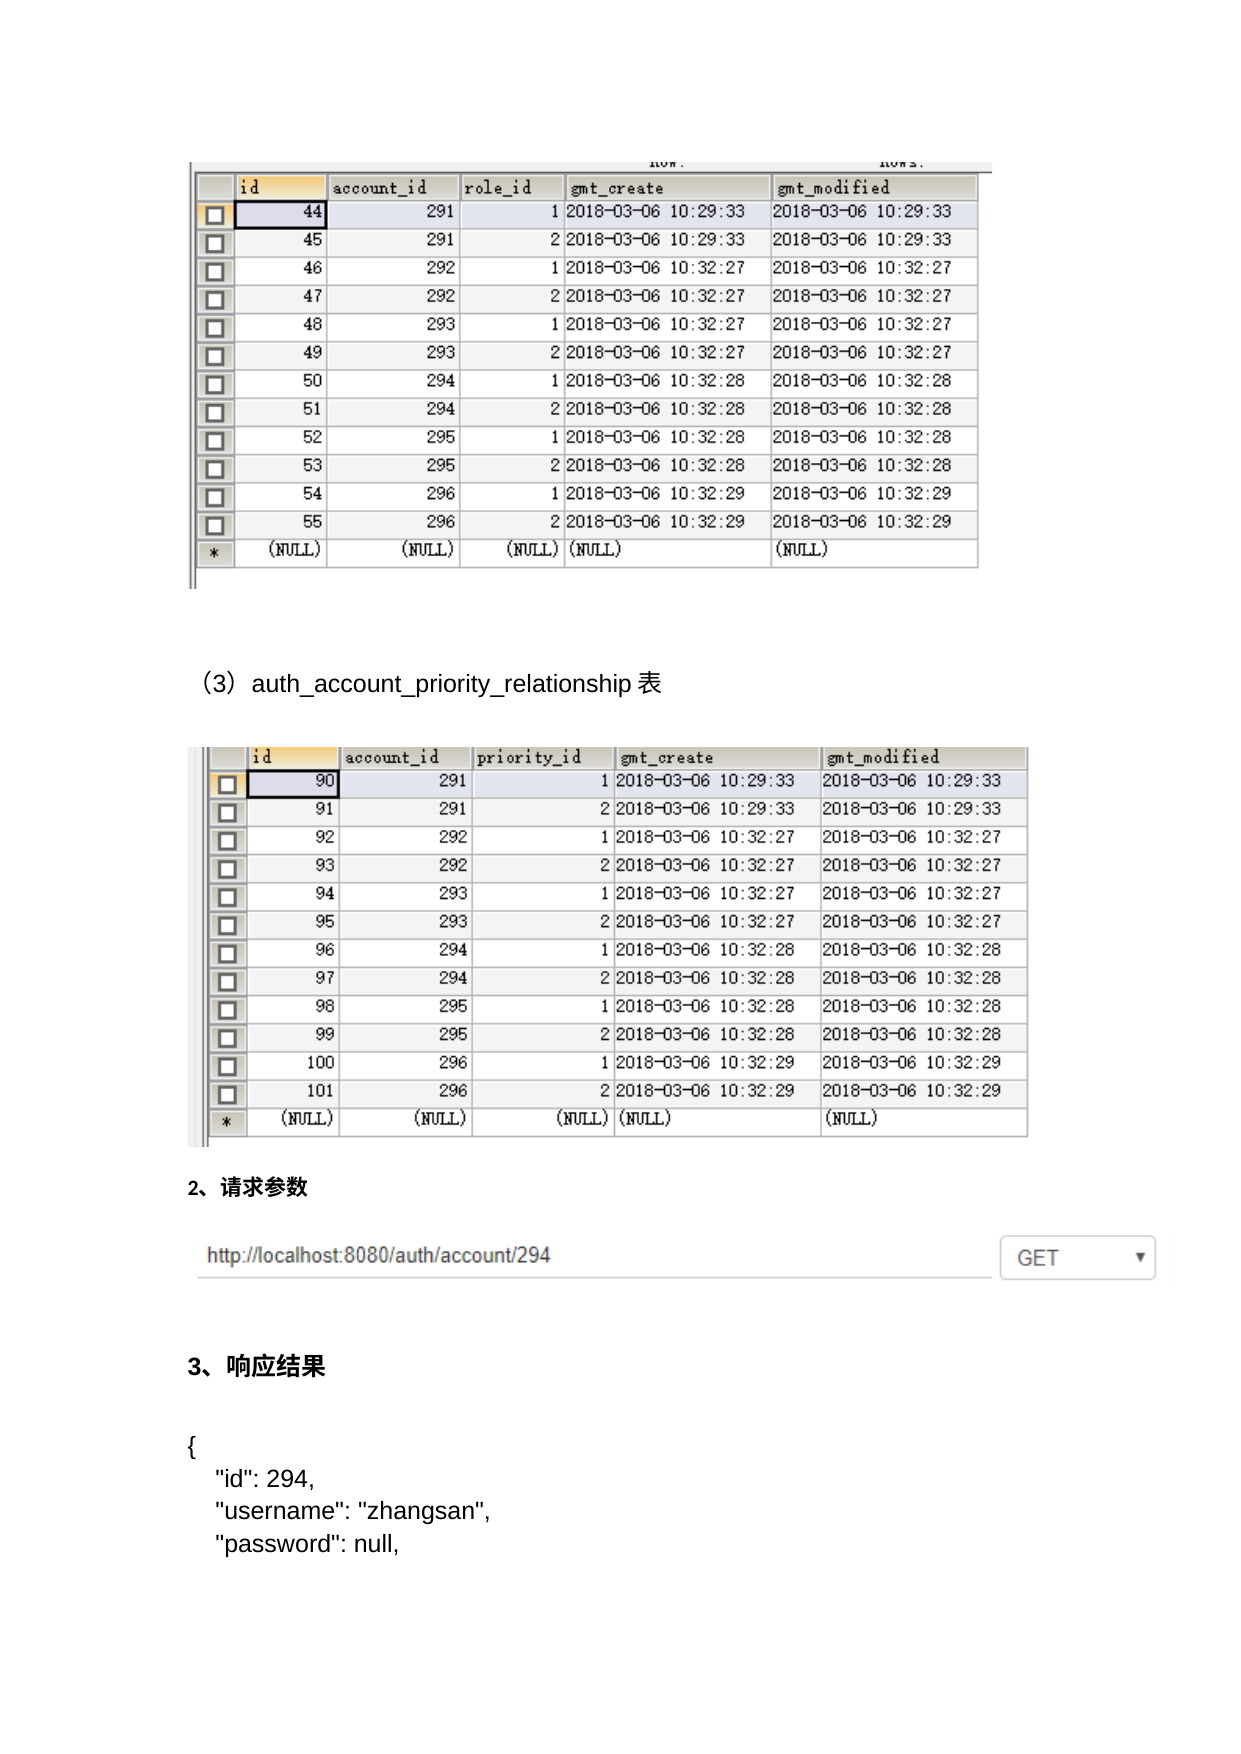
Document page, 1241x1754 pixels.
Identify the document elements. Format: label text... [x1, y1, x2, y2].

text （3）auth_account_priority_relationship表 [187, 649, 1053, 714]
picture [187, 162, 993, 589]
text 2、请求参数 [187, 1169, 1053, 1202]
text "password": null, [187, 1527, 1053, 1559]
text "username": "zhangsan", [187, 1494, 1053, 1527]
picture [187, 747, 1041, 1147]
text 3、响应结果 [187, 1332, 1053, 1397]
text "id": 294, [187, 1462, 1053, 1494]
picture [187, 1234, 1172, 1290]
text { [187, 1429, 1053, 1462]
